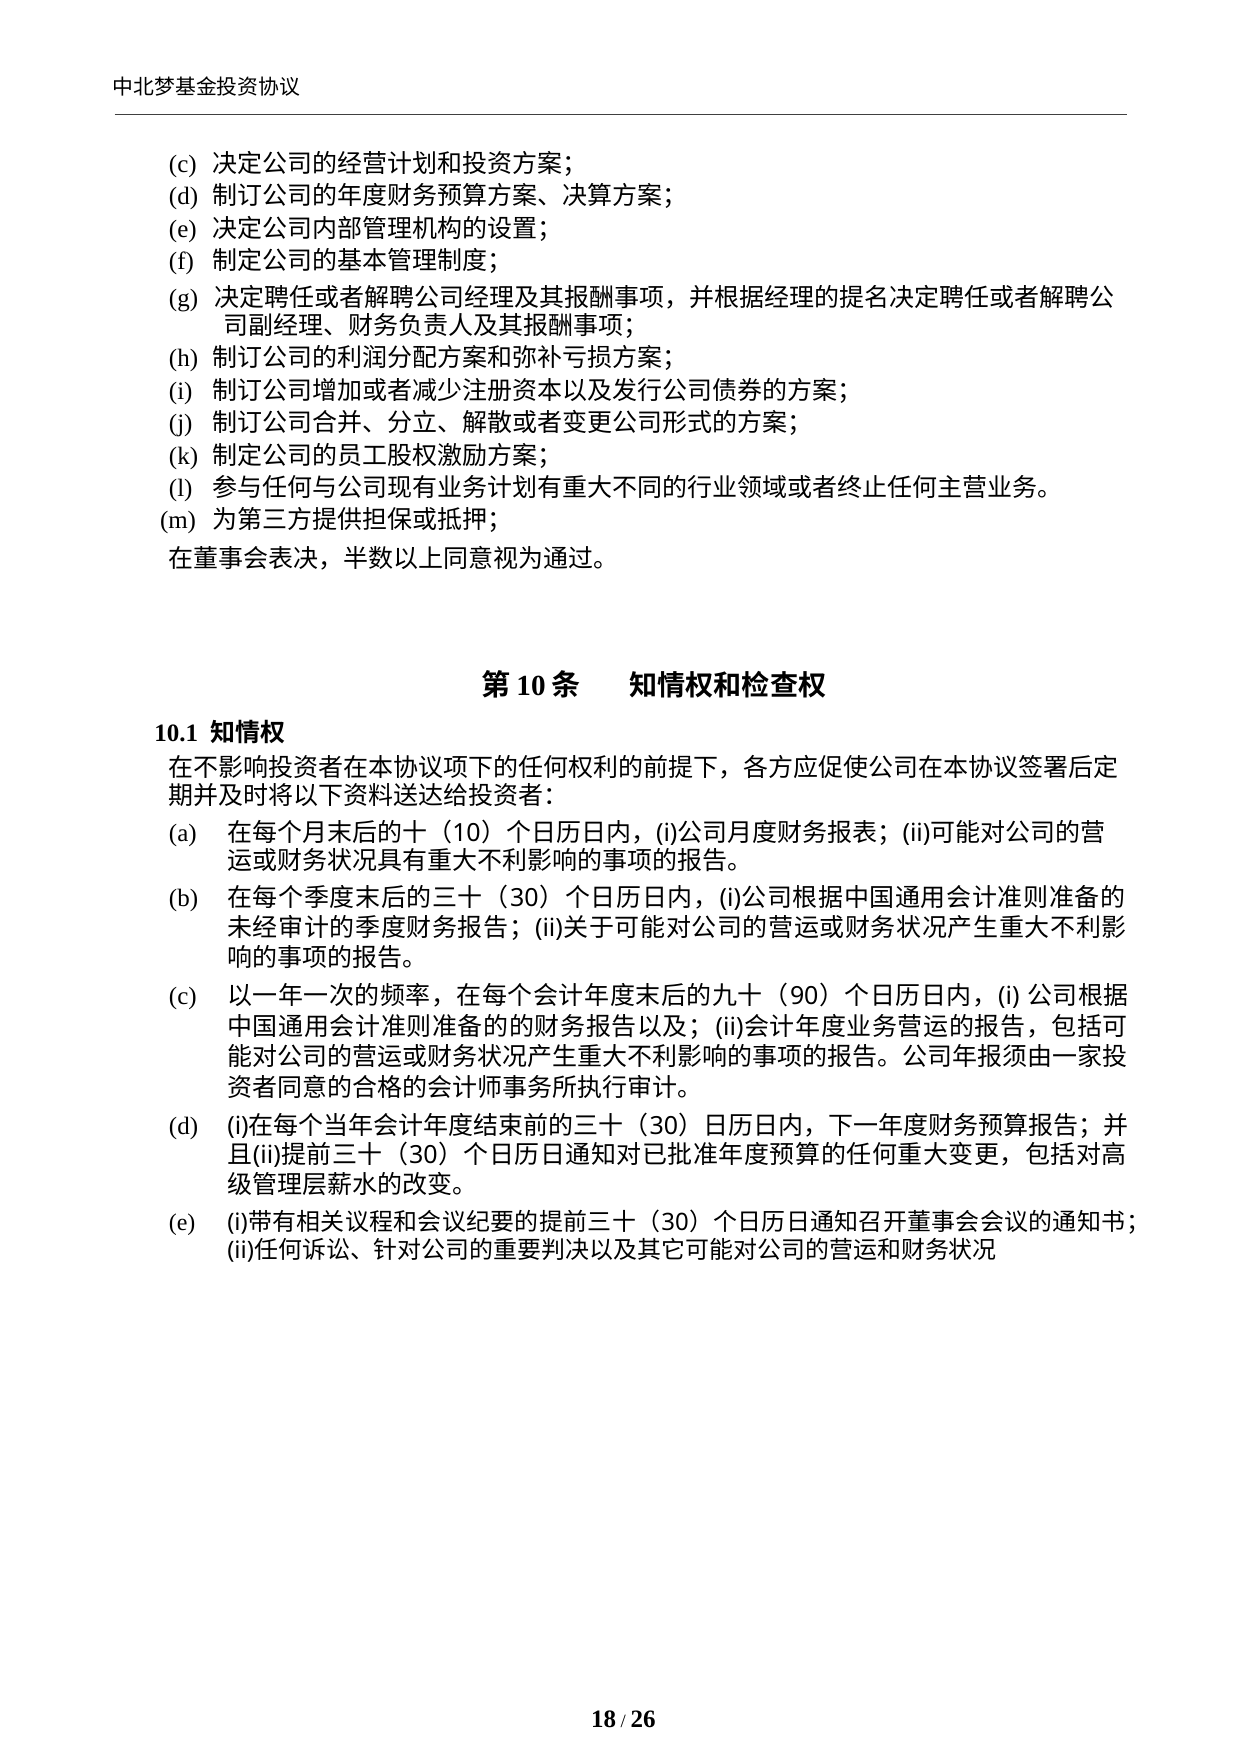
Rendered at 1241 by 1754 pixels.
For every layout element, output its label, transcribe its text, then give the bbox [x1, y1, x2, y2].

text 10.1 知情权 [154, 717, 1129, 747]
list 制订公司的年度财务预算方案、决算方案； [169, 181, 1129, 211]
list 制定公司的基本管理制度； [169, 245, 1129, 276]
list 制定公司的员工股权激励方案； [169, 440, 1129, 470]
list 制订公司的利润分配方案和弥补亏损方案； [169, 342, 1129, 373]
text 在不影响投资者在本协议项下的任何权利的前提下，各方应促使公司在本协议签署后定期并及时将以下资料送达给投资者： [169, 753, 1129, 810]
list 决定公司的经营计划和投资方案； [169, 148, 1129, 178]
list 制订公司增加或者减少注册资本以及发行公司债券的方案； [169, 375, 1129, 405]
list 决定公司内部管理机构的设置； [169, 213, 1129, 243]
text 在董事会表决，半数以上同意视为通过。 [169, 545, 1118, 573]
list (i)带有相关议程和会议纪要的提前三十（30）个日历日通知召开董事会会议的通知书；(ii)任何诉讼、针对公司的重要判决以及其它可能对公司的营运和财务状况 [169, 1208, 1127, 1264]
list 以一年一次的频率，在每个会计年度末后的九十（90）个日历日内，(i) 公司根据中国通用会计准则准备的的财务报告以及；(ii)会计年度业务营运的报告，包括可能对公司的营运或财务状况产生重大不利影响的事项的报告。公司年报须由一家投资者同意的合格的会计师事务所执行审计。 [169, 980, 1129, 1102]
list 参与任何与公司现有业务计划有重大不同的行业领域或者终止任何主营业务。 [169, 472, 1129, 503]
list 决定聘任或者解聘公司经理及其报酬事项，并根据经理的提名决定聘任或者解聘公司副经理、财务负责人及其报酬事项； [169, 283, 1127, 340]
text 中北梦基金投资协议 [112, 75, 1129, 99]
list (i)在每个当年会计年度结束前的三十（30）日历日内，下一年度财务预算报告；并且(ii)提前三十（30）个日历日通知对已批准年度预算的任何重大变更，包括对高级管理层薪水的改变。 [169, 1110, 1129, 1200]
list 为第三方提供担保或抵押； [160, 505, 1129, 535]
list 在每个季度末后的三十（30）个日历日内，(i)公司根据中国通用会计准则准备的未经审计的季度财务报告；(ii)关于可能对公司的营运或财务状况产生重大不利影响的事项的报告。 [169, 883, 1127, 972]
text 第10条 知情权和检查权 [481, 667, 1129, 702]
list 在每个月末后的十（10）个日历日内，(i)公司月度财务报表；(ii)可能对公司的营运或财务状况具有重大不利影响的事项的报告。 [169, 818, 1129, 875]
list 制订公司合并、分立、解散或者变更公司形式的方案； [169, 407, 1129, 438]
